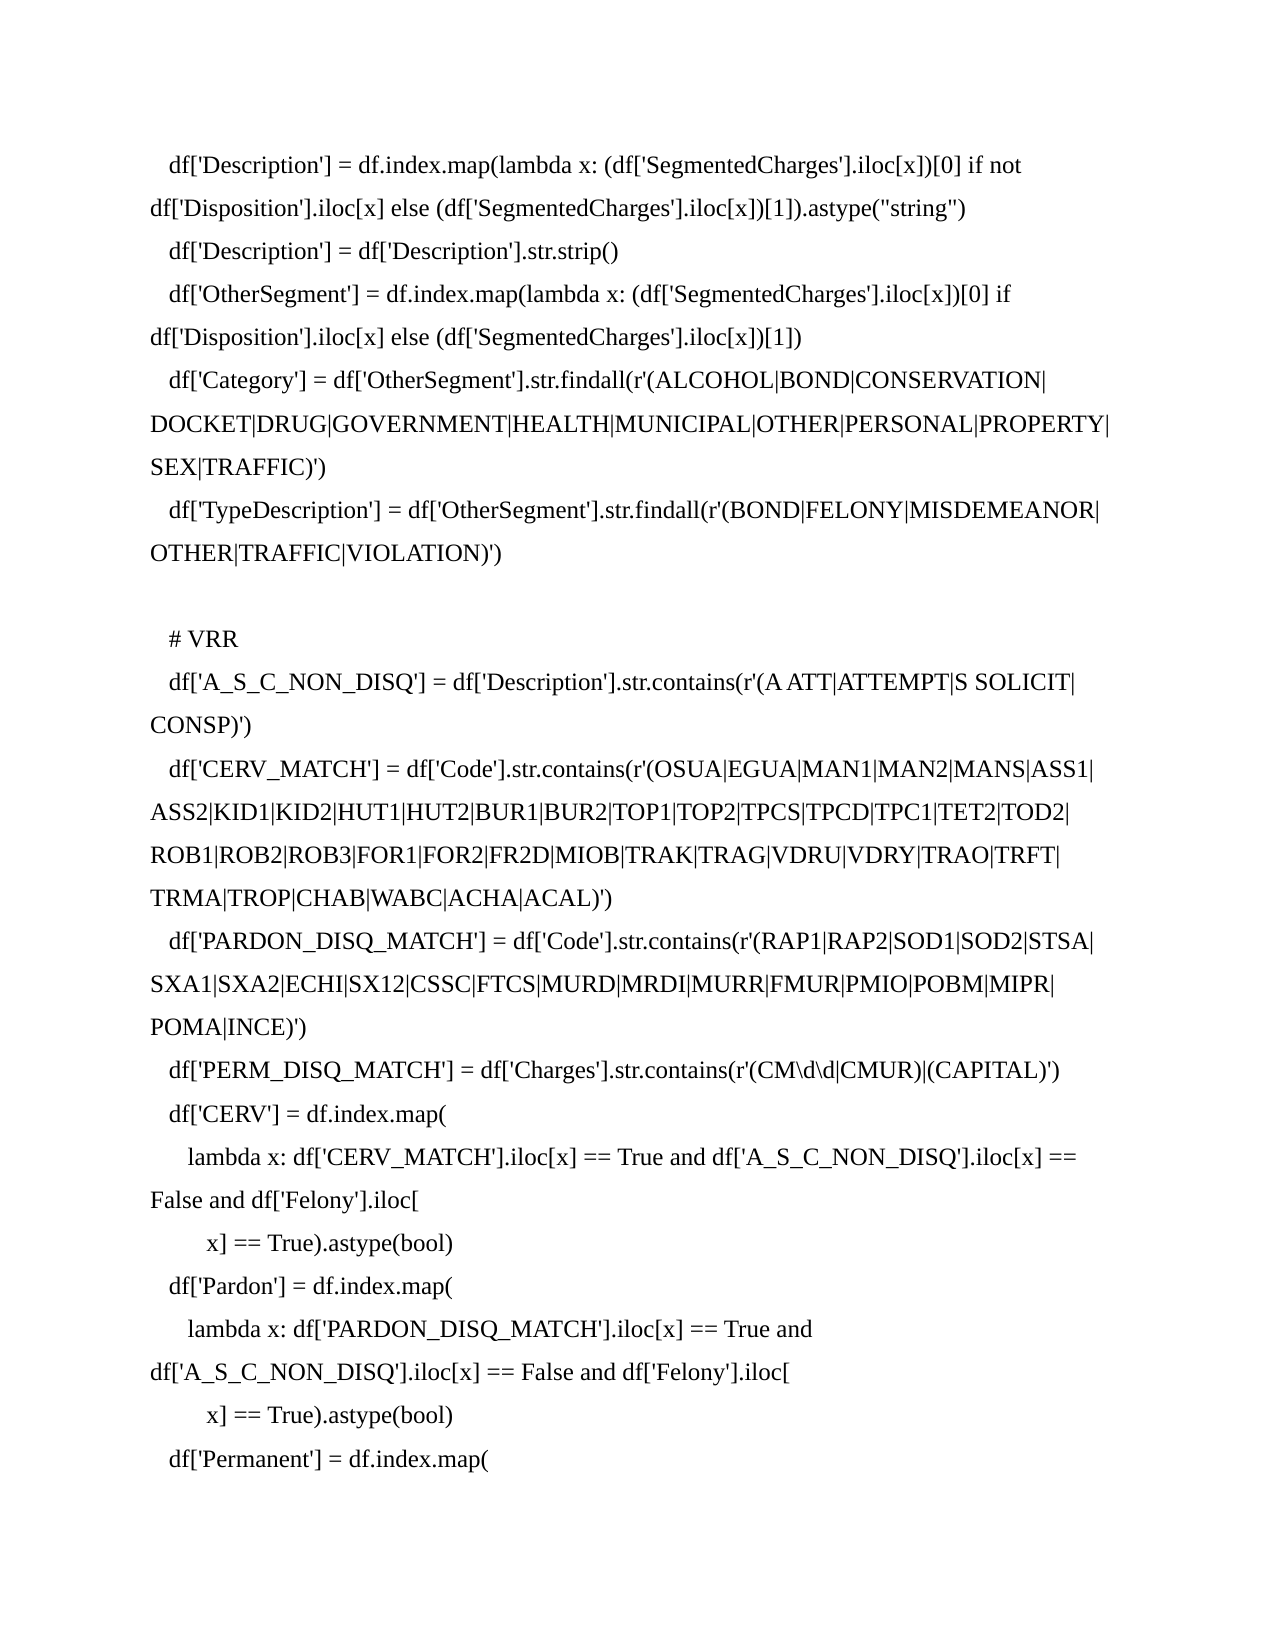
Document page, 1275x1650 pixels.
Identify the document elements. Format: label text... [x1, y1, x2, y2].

text x] == True).astype(bool) [150, 1401, 1125, 1429]
text df['Category'] = df['OtherSegment'].str.findall(r'(ALCOHOL|BOND|CONSERVATION|DOCKET|DRUG|GOVERNMENT|HEALTH|MUNICIPAL|OTHER|PERSONAL|PROPERTY|SEX|TRAFFIC)') [150, 366, 1125, 481]
text x] == True).astype(bool) [150, 1228, 1125, 1257]
text df['A_S_C_NON_DISQ'] = df['Description'].str.contains(r'(A ATT|ATTEMPT|S SOLICIT|CONSP)') [150, 667, 1125, 739]
text df['PERM_DISQ_MATCH'] = df['Charges'].str.contains(r'(CM\d\d|CMUR)|(CAPITAL)') [150, 1056, 1125, 1084]
text df['Permanent'] = df.index.map( [150, 1444, 1125, 1472]
text lambda x: df['PARDON_DISQ_MATCH'].iloc[x] == True and df['A_S_C_NON_DISQ'].iloc[x] == False and df['Felony'].iloc[ [150, 1314, 1125, 1386]
text df['Description'] = df.index.map(lambda x: (df['SegmentedCharges'].iloc[x])[0] if not df['Disposition'].iloc[x] else (df['SegmentedCharges'].iloc[x])[1]).astype("string") [150, 150, 1125, 222]
text lambda x: df['CERV_MATCH'].iloc[x] == True and df['A_S_C_NON_DISQ'].iloc[x] == False and df['Felony'].iloc[ [150, 1142, 1125, 1214]
text df['TypeDescription'] = df['OtherSegment'].str.findall(r'(BOND|FELONY|MISDEMEANOR|OTHER|TRAFFIC|VIOLATION)') [150, 495, 1125, 567]
text df['Description'] = df['Description'].str.strip() [150, 236, 1125, 265]
text df['OtherSegment'] = df.index.map(lambda x: (df['SegmentedCharges'].iloc[x])[0] if df['Disposition'].iloc[x] else (df['SegmentedCharges'].iloc[x])[1]) [150, 279, 1125, 351]
text df['CERV'] = df.index.map( [150, 1099, 1125, 1127]
text df['PARDON_DISQ_MATCH'] = df['Code'].str.contains(r'(RAP1|RAP2|SOD1|SOD2|STSA|SXA1|SXA2|ECHI|SX12|CSSC|FTCS|MURD|MRDI|MURR|FMUR|PMIO|POBM|MIPR|POMA|INCE)') [150, 926, 1125, 1041]
text df['Pardon'] = df.index.map( [150, 1271, 1125, 1300]
text # VRR [150, 624, 1125, 653]
text df['CERV_MATCH'] = df['Code'].str.contains(r'(OSUA|EGUA|MAN1|MAN2|MANS|ASS1|ASS2|KID1|KID2|HUT1|HUT2|BUR1|BUR2|TOP1|TOP2|TPCS|TPCD|TPC1|TET2|TOD2|ROB1|ROB2|ROB3|FOR1|FOR2|FR2D|MIOB|TRAK|TRAG|VDRU|VDRY|TRAO|TRFT|TRMA|TROP|CHAB|WABC|ACHA|ACAL)') [150, 754, 1125, 912]
